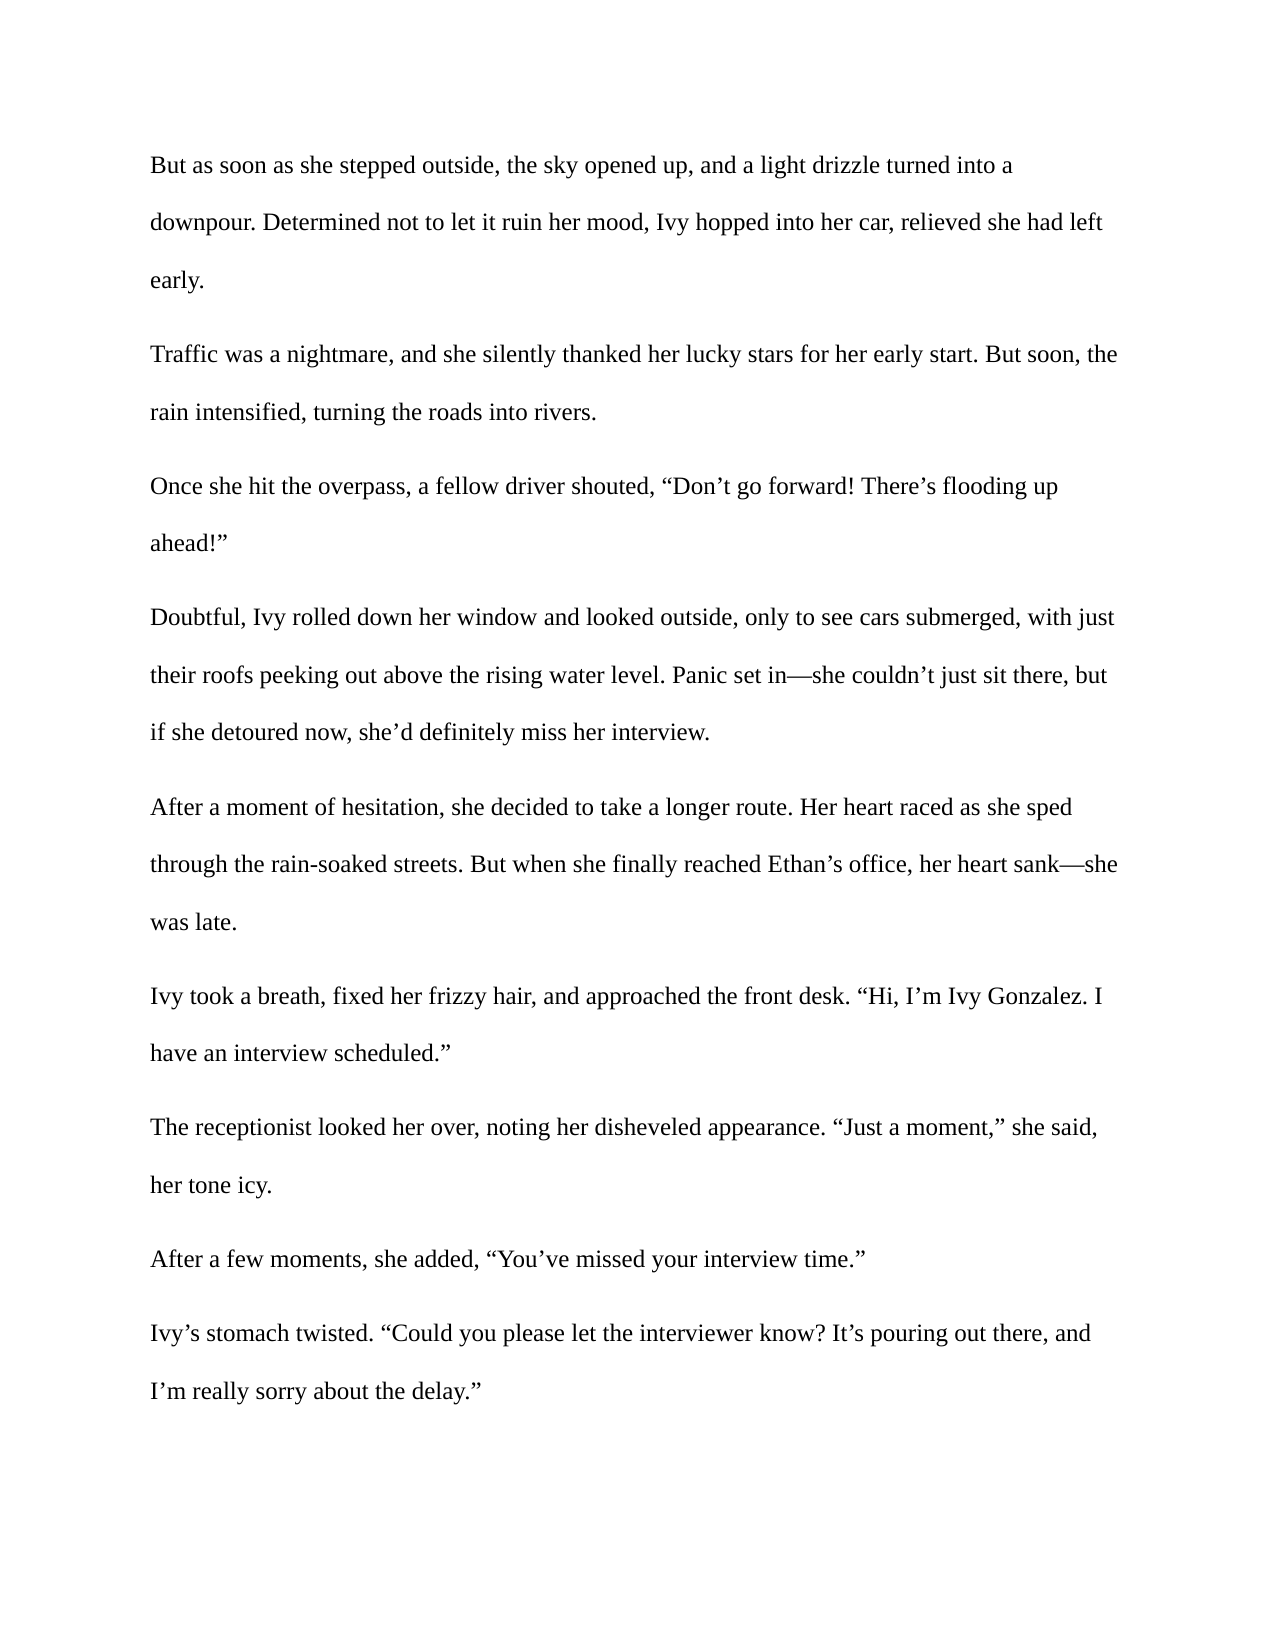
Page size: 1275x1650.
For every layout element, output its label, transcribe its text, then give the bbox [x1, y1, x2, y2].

text After a moment of hesitation, she decided to take a longer route. Her heart raced as she sped through the rain-soaked streets. But when she finally reached Ethan’s office, her heart sank—she was late. [150, 792, 1125, 935]
text But as soon as she stepped outside, the sky opened up, and a light drizzle turned into a downpour. Determined not to let it ruin her mood, Ivy hopped into her car, relieved she had left early. [150, 150, 1125, 294]
text Once she hit the overpass, a fellow driver shouted, “Don’t go forward! There’s flooding up ahead!” [150, 471, 1125, 557]
text The receptionist looked her over, noting her disheveled appearance. “Just a moment,” she said, her tone icy. [150, 1112, 1125, 1199]
text Traffic was a nightmare, and she silently thanked her lucky stars for her early start. But soon, the rain intensified, turning the roads into rivers. [150, 339, 1125, 425]
text Ivy took a breath, fixed her frizzy hair, and approached the front desk. “Hi, I’m Ivy Gonzalez. I have an interview scheduled.” [150, 981, 1125, 1067]
text Ivy’s stomach twisted. “Could you please let the interviewer know? It’s pouring out there, and I’m really sorry about the delay.” [150, 1318, 1125, 1404]
text Doubtful, Ivy rolled down her window and looked outside, only to see cars submerged, with just their roofs peeking out above the rising water level. Panic set in—she couldn’t just sit there, but if she detoured now, she’d definitely miss her interview. [150, 602, 1125, 746]
text After a few moments, she added, “You’ve missed your interview time.” [150, 1244, 1125, 1273]
